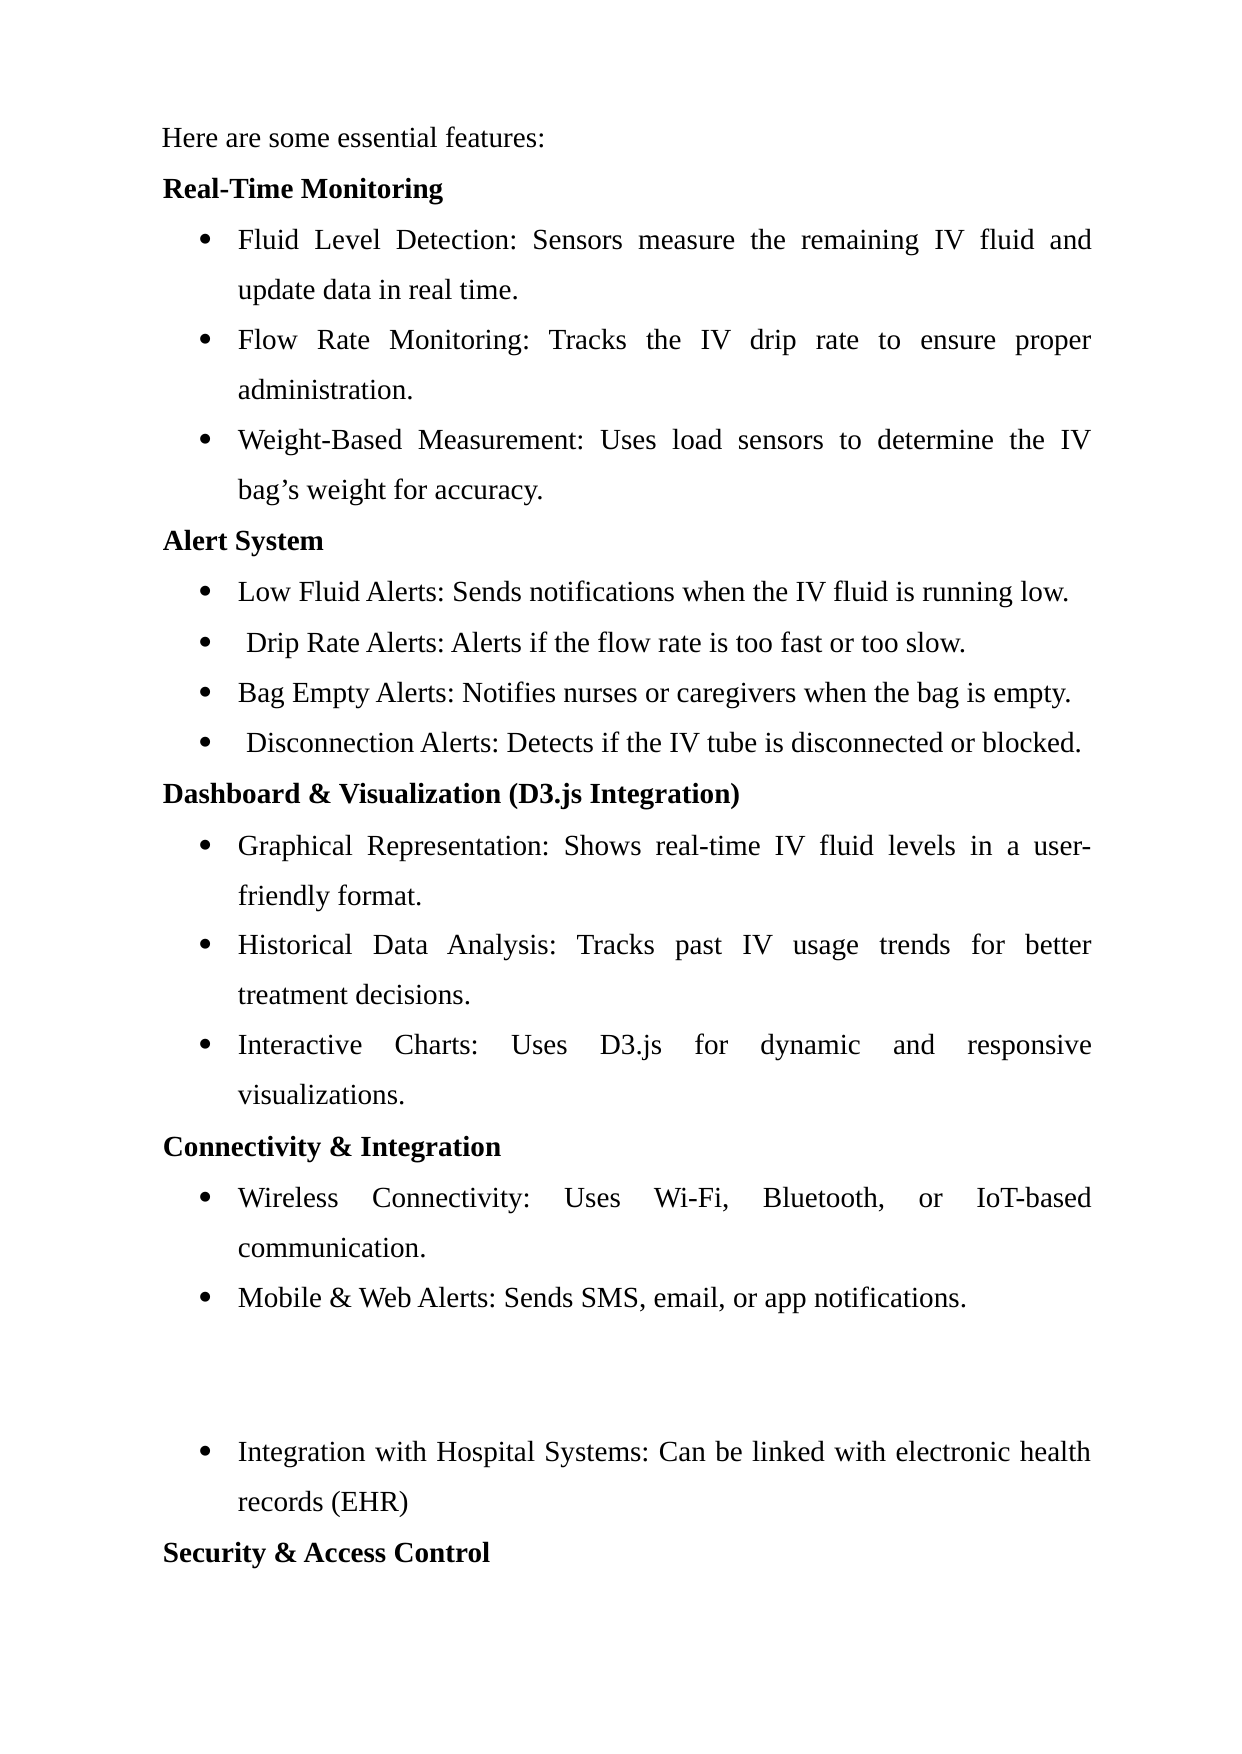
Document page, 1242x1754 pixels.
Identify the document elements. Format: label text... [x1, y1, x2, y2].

list Disconnection Alerts: Detects if the IV tube is disconnected or blocked. [200, 725, 1092, 758]
list Flow Rate Monitoring: Tracks the IV drip rate to ensure proper administration. [200, 322, 1092, 406]
list Fluid Level Detection: Sensors measure the remaining IV fluid and update data in real time. [200, 222, 1092, 306]
list Weight-Based Measurement: Uses load sensors to determine the IV bag’s weight for accuracy. [200, 422, 1092, 506]
text Connectivity & Integration [162, 1129, 1092, 1162]
list Wireless Connectivity: Uses Wi-Fi, Bluetooth, or IoT-based communication. [200, 1180, 1092, 1263]
list Mobile & Web Alerts: Sends SMS, email, or app notifications. [200, 1280, 1092, 1313]
list Integration with Hospital Systems: Can be linked with electronic health records (EHR) [200, 1434, 1092, 1517]
text Alert System [162, 523, 1092, 557]
list Drip Rate Alerts: Alerts if the flow rate is too fast or too slow. [200, 625, 1092, 658]
list Historical Data Analysis: Tracks past IV usage trends for better treatment decisions. [200, 927, 1092, 1011]
list Low Fluid Alerts: Sends notifications when the IV fluid is running low. [200, 574, 1092, 608]
list Bag Empty Alerts: Notifies nurses or caregivers when the bag is empty. [200, 675, 1092, 708]
list Interactive Charts: Uses D3.js for dynamic and responsive visualizations. [200, 1027, 1092, 1111]
text Real-Time Monitoring [162, 171, 1092, 204]
text Security & Access Control [162, 1535, 1092, 1568]
list Graphical Representation: Shows real-time IV fluid levels in a user-friendly format. [200, 828, 1092, 911]
text Dashboard & Visualization (D3.js Integration) [162, 776, 1092, 810]
text Here are some essential features: [103, 120, 1092, 153]
